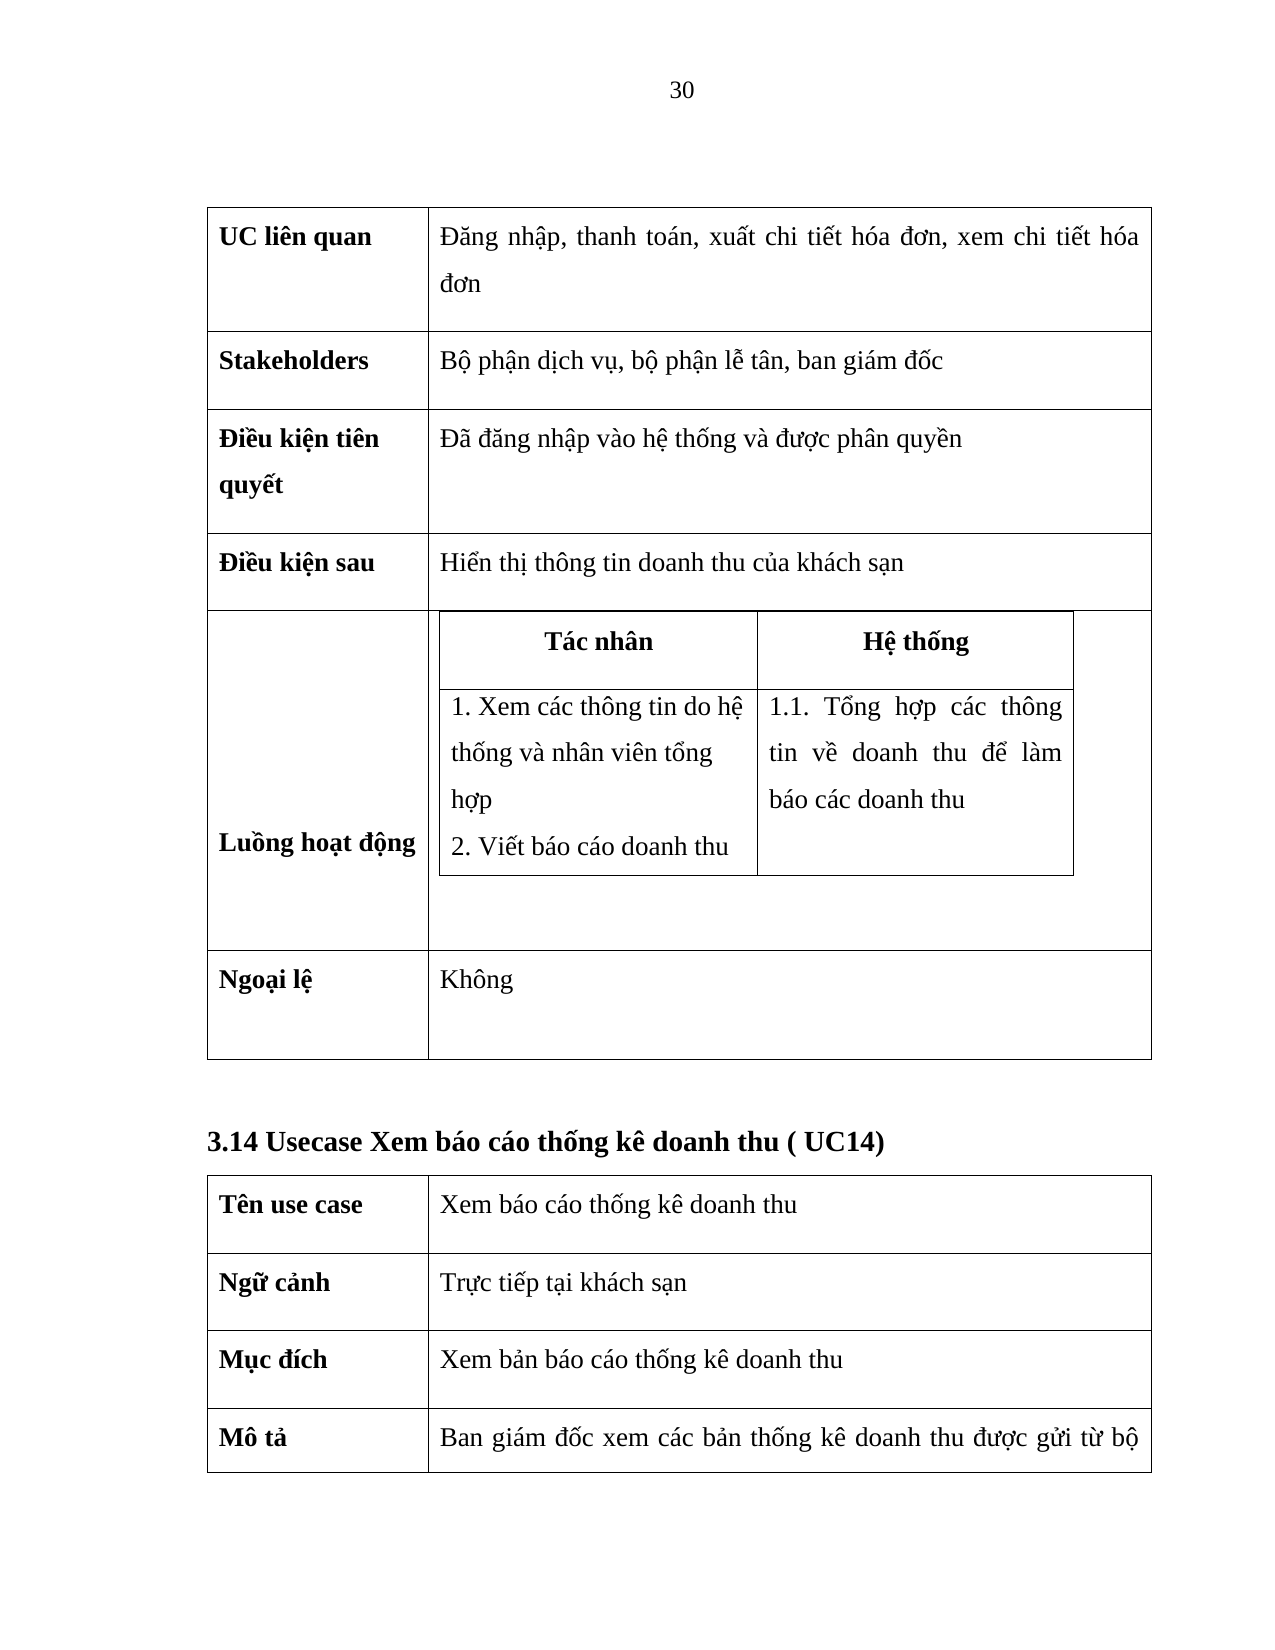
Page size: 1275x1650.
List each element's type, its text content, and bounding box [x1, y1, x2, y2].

table_cell UC liên quan [208, 208, 428, 331]
table_header Tên use case [208, 1176, 428, 1252]
table_cell Đăng nhập, thanh toán, xuất chi tiết hóa đơn, xem chi tiết hóa đơn [429, 208, 1151, 331]
table_cell Điều kiện sau [208, 534, 428, 610]
table_cell Ngữ cảnh [208, 1254, 428, 1330]
table_cell Stakeholders [208, 332, 428, 408]
table_cell Mô tả [208, 1409, 428, 1472]
table_cell Không [429, 951, 1151, 1059]
table_cell Hiển thị thông tin doanh thu của khách sạn [429, 534, 1151, 610]
text 3.14 Usecase Xem báo cáo thống kê doanh thu ( UC14) [207, 1124, 1157, 1158]
table_cell Xem bản báo cáo thống kê doanh thu [429, 1331, 1151, 1407]
table_header Xem báo cáo thống kê doanh thu [429, 1176, 1151, 1252]
table_cell Mục đích [208, 1331, 428, 1407]
table_cell Điều kiện tiên quyết [208, 410, 428, 533]
table_cell Đã đăng nhập vào hệ thống và được phân quyền [429, 410, 1151, 533]
table_cell Luồng hoạt động [208, 611, 428, 950]
table_cell Ngoại lệ [208, 951, 428, 1059]
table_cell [429, 1409, 1151, 1472]
table_cell Bộ phận dịch vụ, bộ phận lễ tân, ban giám đốc [429, 332, 1151, 408]
table_cell Trực tiếp tại khách sạn [429, 1254, 1151, 1330]
table_cell [429, 611, 1151, 950]
